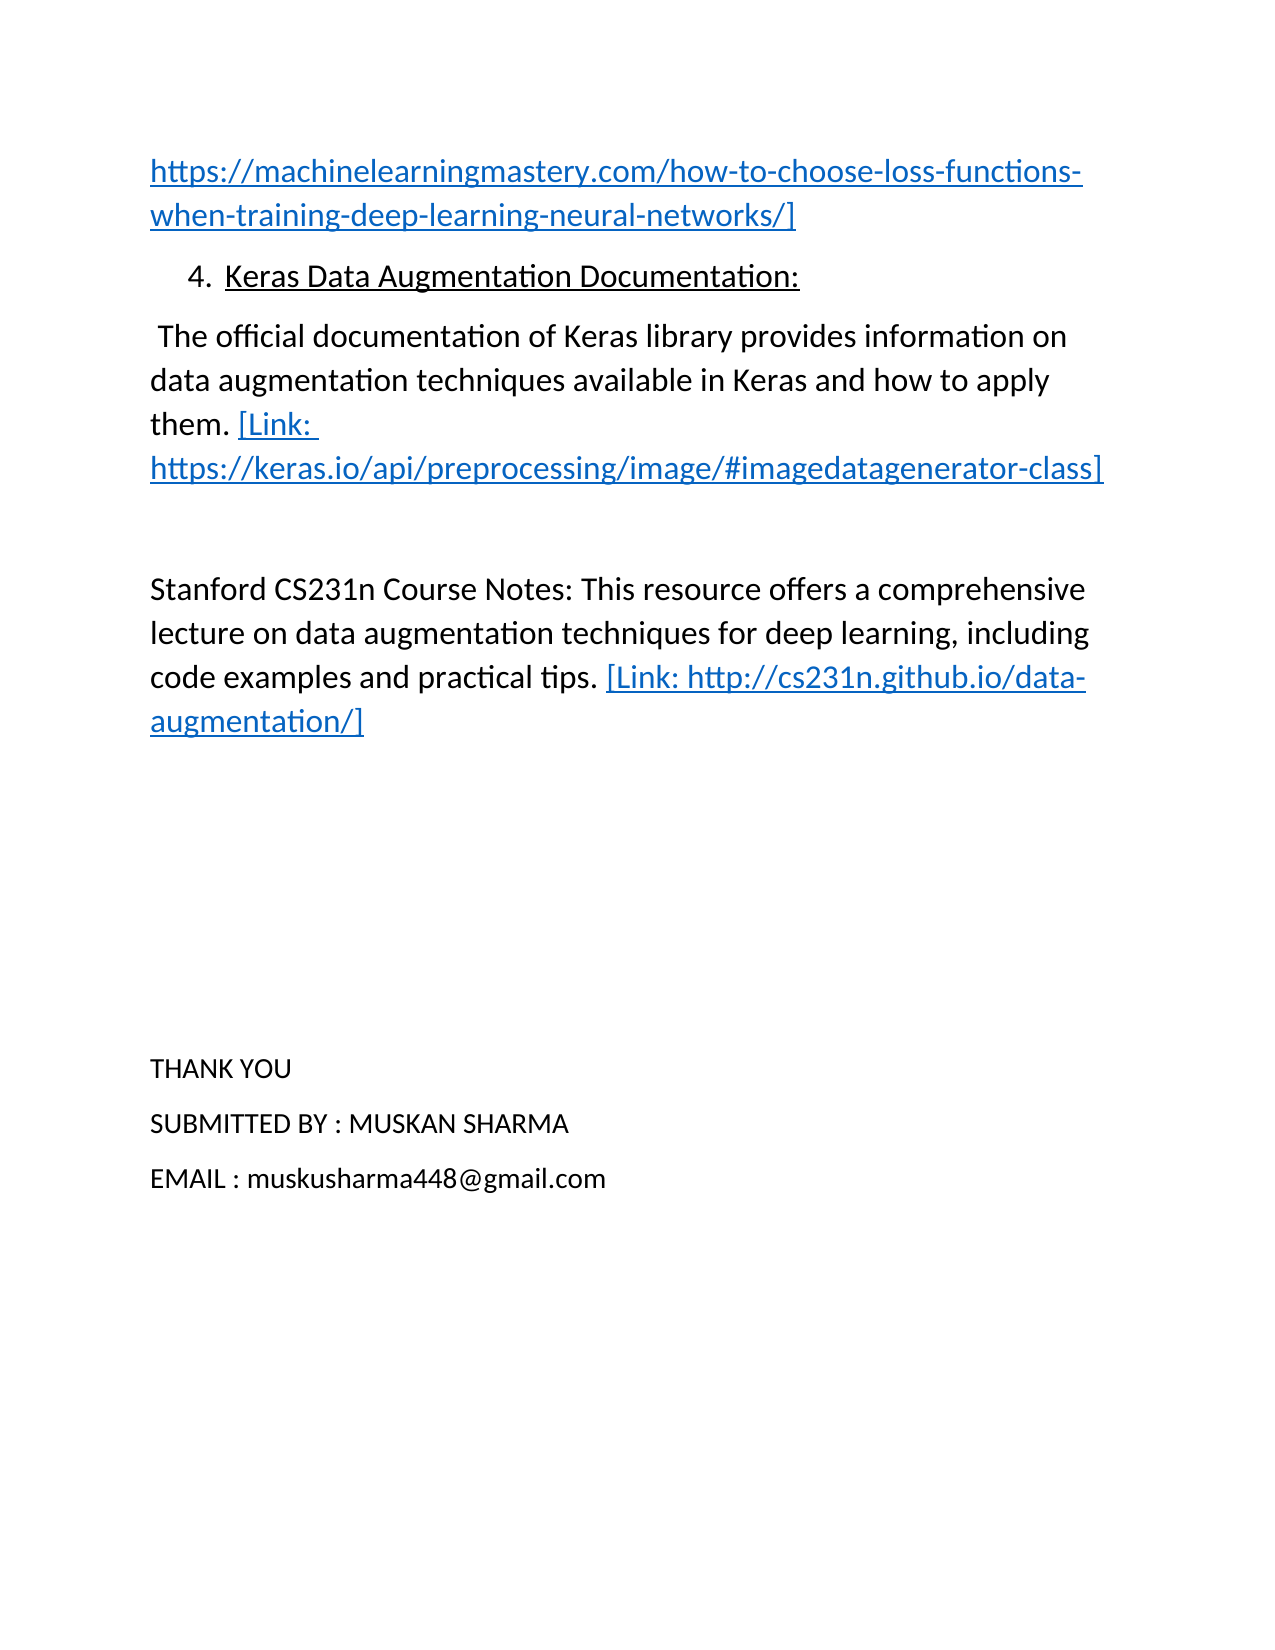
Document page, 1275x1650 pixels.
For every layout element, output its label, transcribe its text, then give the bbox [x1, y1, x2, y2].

text SUBMITTED BY : MUSKAN SHARMA [150, 1105, 1125, 1141]
text The official documentation of Keras library provides information on data augmentation techniques available in Keras and how to apply them. [Link: https://keras.io/api/preprocessing/image/#imagedatagenerator-class] [150, 315, 1125, 488]
text THANK YOU [150, 1050, 1125, 1086]
list Keras Data Augmentation Documentation: [187, 254, 1125, 295]
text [150, 150, 1125, 235]
text EMAIL : muskusharma448@gmail.com [150, 1161, 1125, 1196]
text Stanford CS231n Course Notes: This resource offers a comprehensive lecture on data augmentation techniques for deep learning, including code examples and practical tips. [Link: http://cs231n.github.io/data-augmentation/] [150, 568, 1125, 741]
